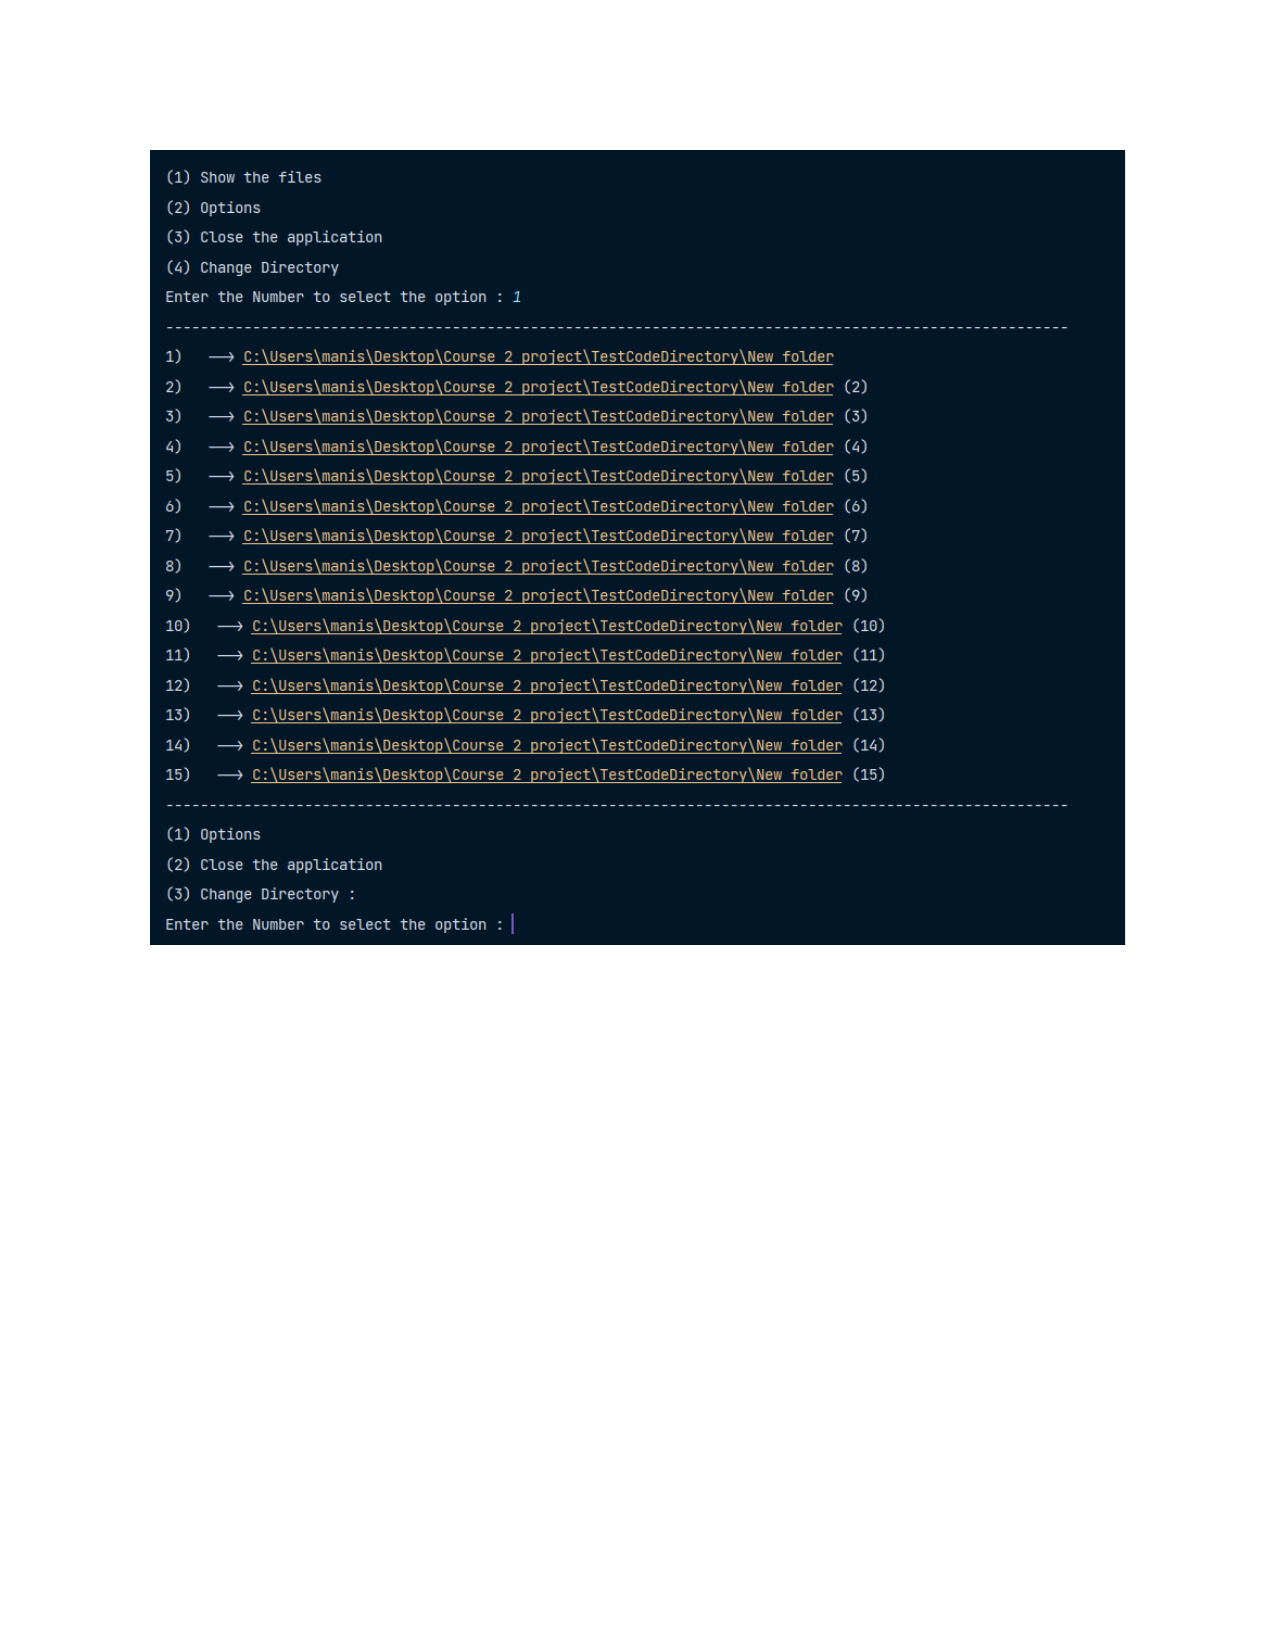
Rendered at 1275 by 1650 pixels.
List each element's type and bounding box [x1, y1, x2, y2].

picture [150, 150, 1125, 945]
